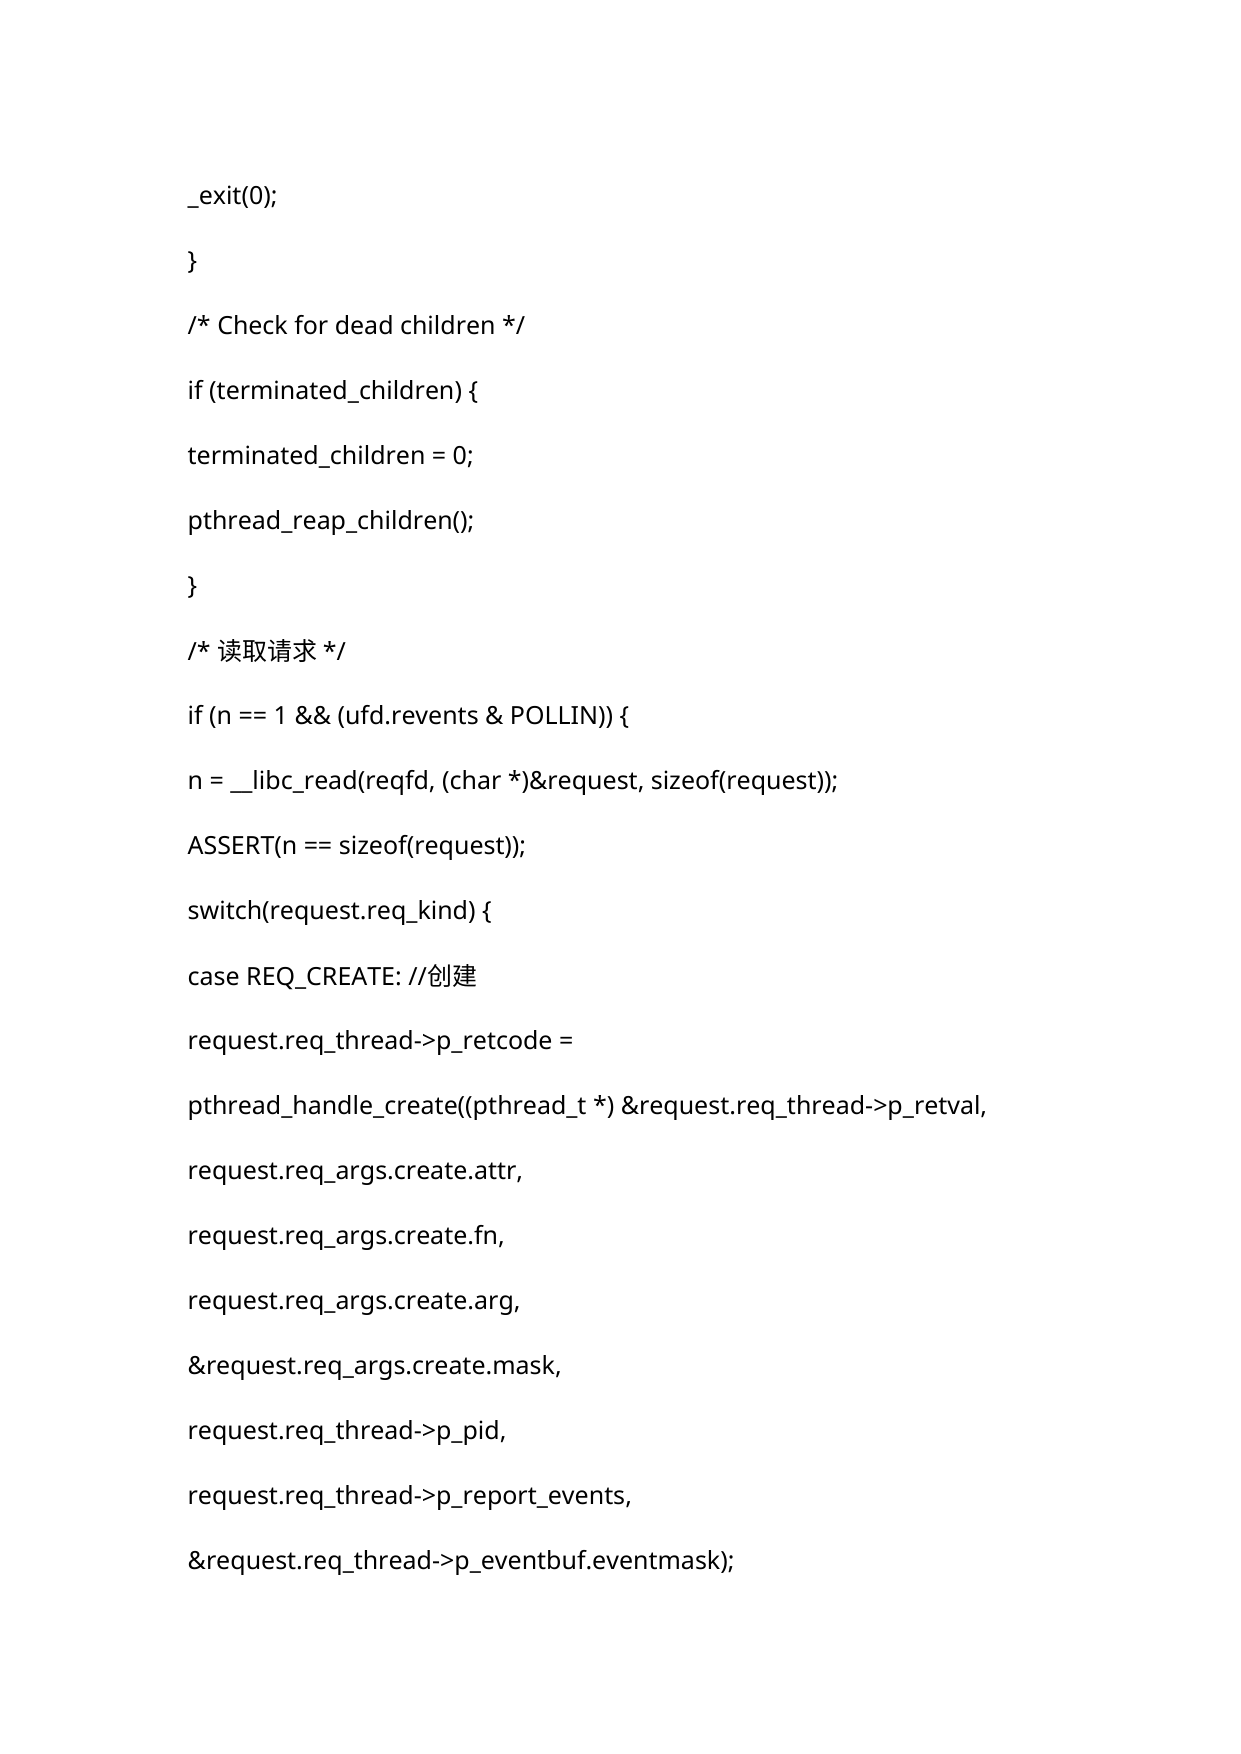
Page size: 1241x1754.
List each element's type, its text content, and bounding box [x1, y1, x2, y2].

text request.req_args.create.fn, [187, 1202, 1053, 1267]
text ASSERT(n == sizeof(request)); [187, 812, 1053, 877]
text if (terminated_children) { [187, 357, 1053, 422]
text _exit(0); [187, 162, 1053, 227]
text if (n == 1 && (ufd.revents & POLLIN)) { [187, 682, 1053, 747]
text terminated_children = 0; [187, 422, 1053, 487]
text n = __libc_read(reqfd, (char *)&request, sizeof(request)); [187, 747, 1053, 812]
text /* Check for dead children */ [187, 292, 1053, 357]
text /* 读取请求 */ [187, 617, 1053, 682]
text request.req_thread->p_report_events, [187, 1462, 1053, 1527]
text pthread_reap_children(); [187, 487, 1053, 552]
text request.req_args.create.arg, [187, 1267, 1053, 1332]
text &request.req_args.create.mask, [187, 1332, 1053, 1397]
text } [187, 552, 1053, 617]
text pthread_handle_create((pthread_t *) &request.req_thread->p_retval, [187, 1072, 1053, 1137]
text } [187, 227, 1053, 292]
text &request.req_thread->p_eventbuf.eventmask); [187, 1527, 1053, 1592]
text case REQ_CREATE: //创建 [187, 942, 1053, 1007]
text request.req_args.create.attr, [187, 1137, 1053, 1202]
text switch(request.req_kind) { [187, 877, 1053, 942]
text request.req_thread->p_pid, [187, 1397, 1053, 1462]
text request.req_thread->p_retcode = [187, 1007, 1053, 1072]
